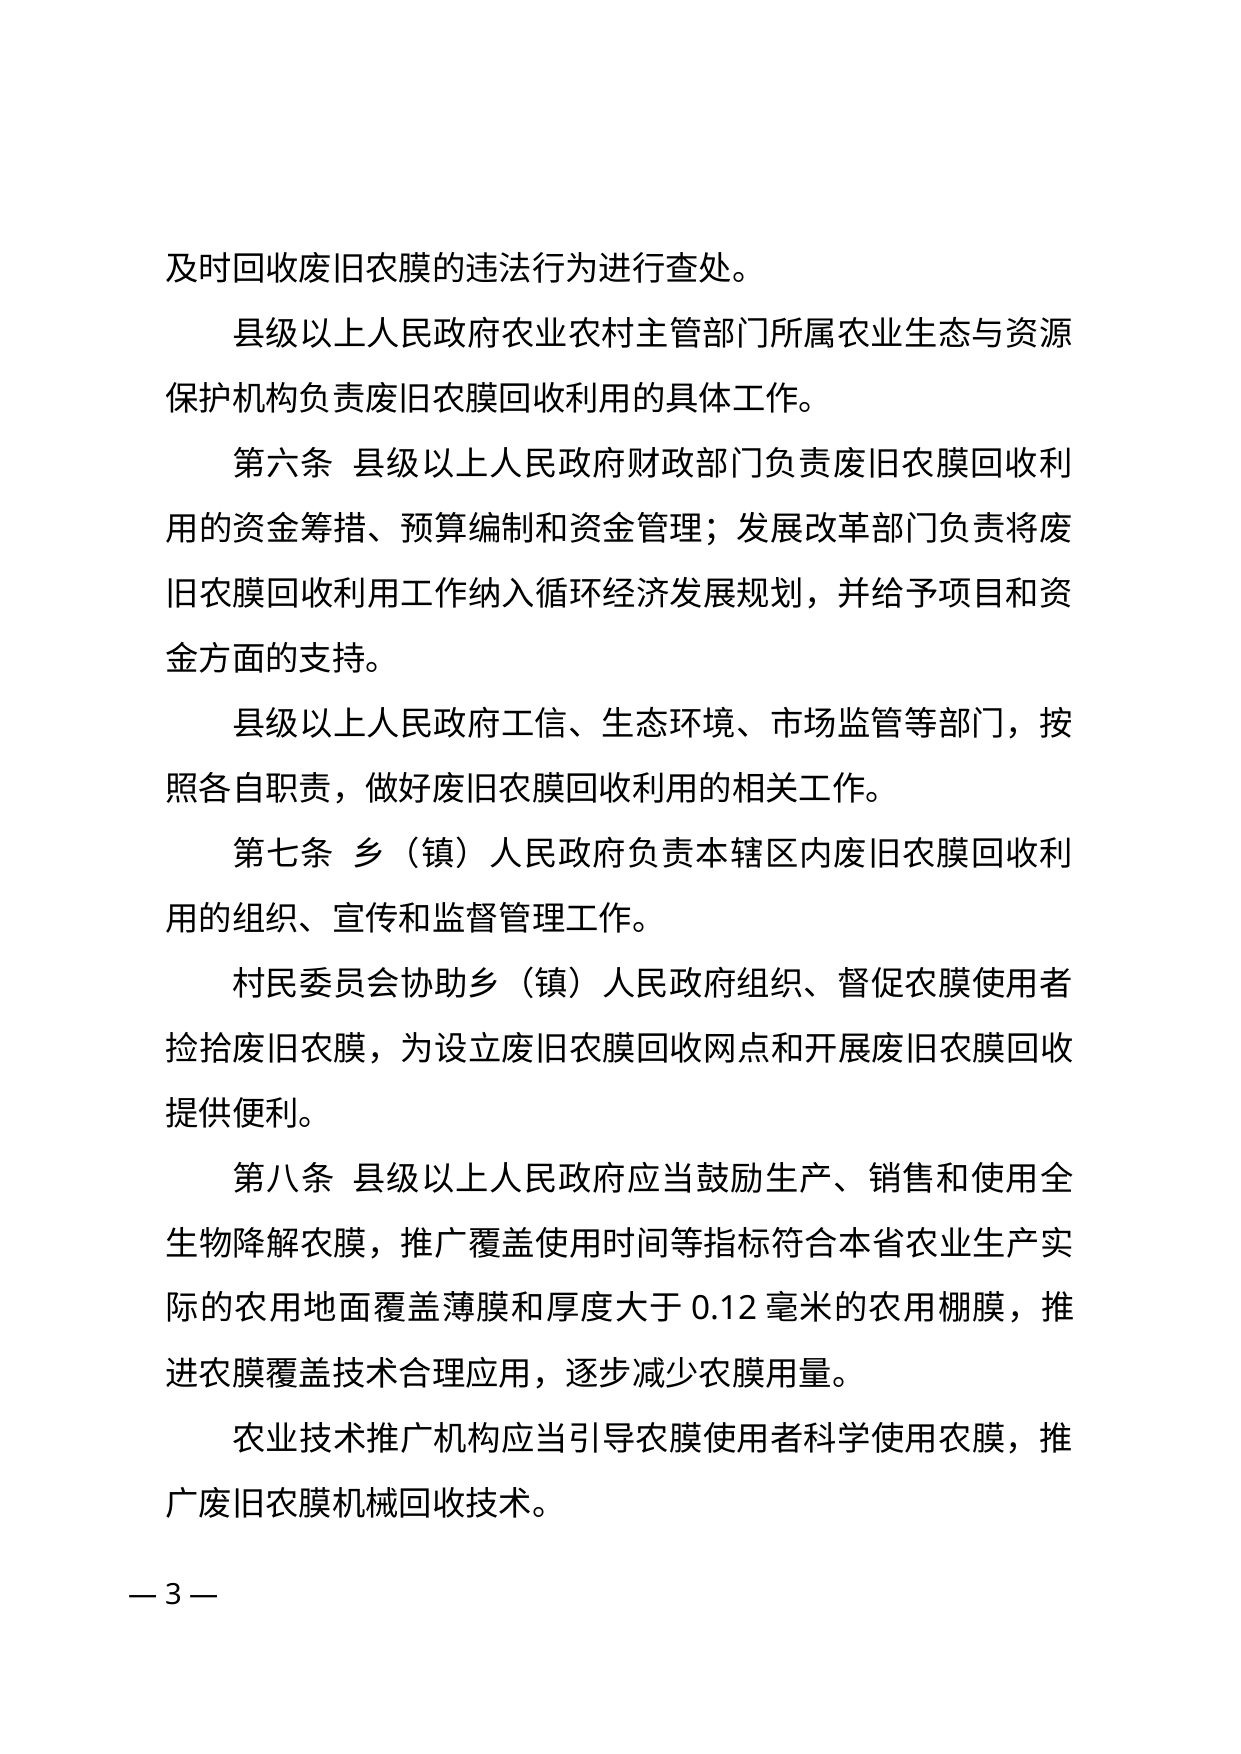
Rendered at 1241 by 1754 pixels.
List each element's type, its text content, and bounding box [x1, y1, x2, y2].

text 第八条 县级以上人民政府应当鼓励生产、销售和使用全生物降解农膜，推广覆盖使用时间等指标符合本省农业生产实际的农用地面覆盖薄膜和厚度大于0.12毫米的农用棚膜，推进农膜覆盖技术合理应用，逐步减少农膜用量。 [165, 1143, 1075, 1403]
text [165, 233, 1075, 298]
text 第六条 县级以上人民政府财政部门负责废旧农膜回收利用的资金筹措、预算编制和资金管理；发展改革部门负责将废旧农膜回收利用工作纳入循环经济发展规划，并给予项目和资金方面的支持。 [165, 428, 1075, 688]
text 村民委员会协助乡（镇）人民政府组织、督促农膜使用者捡拾废旧农膜，为设立废旧农膜回收网点和开展废旧农膜回收提供便利。 [165, 948, 1075, 1143]
text 县级以上人民政府工信、生态环境、市场监管等部门，按照各自职责，做好废旧农膜回收利用的相关工作。 [165, 688, 1075, 818]
text 农业技术推广机构应当引导农膜使用者科学使用农膜，推广废旧农膜机械回收技术。 [165, 1403, 1075, 1533]
text 县级以上人民政府农业农村主管部门所属农业生态与资源保护机构负责废旧农膜回收利用的具体工作。 [165, 298, 1075, 428]
text 第七条 乡（镇）人民政府负责本辖区内废旧农膜回收利用的组织、宣传和监督管理工作。 [165, 818, 1075, 948]
